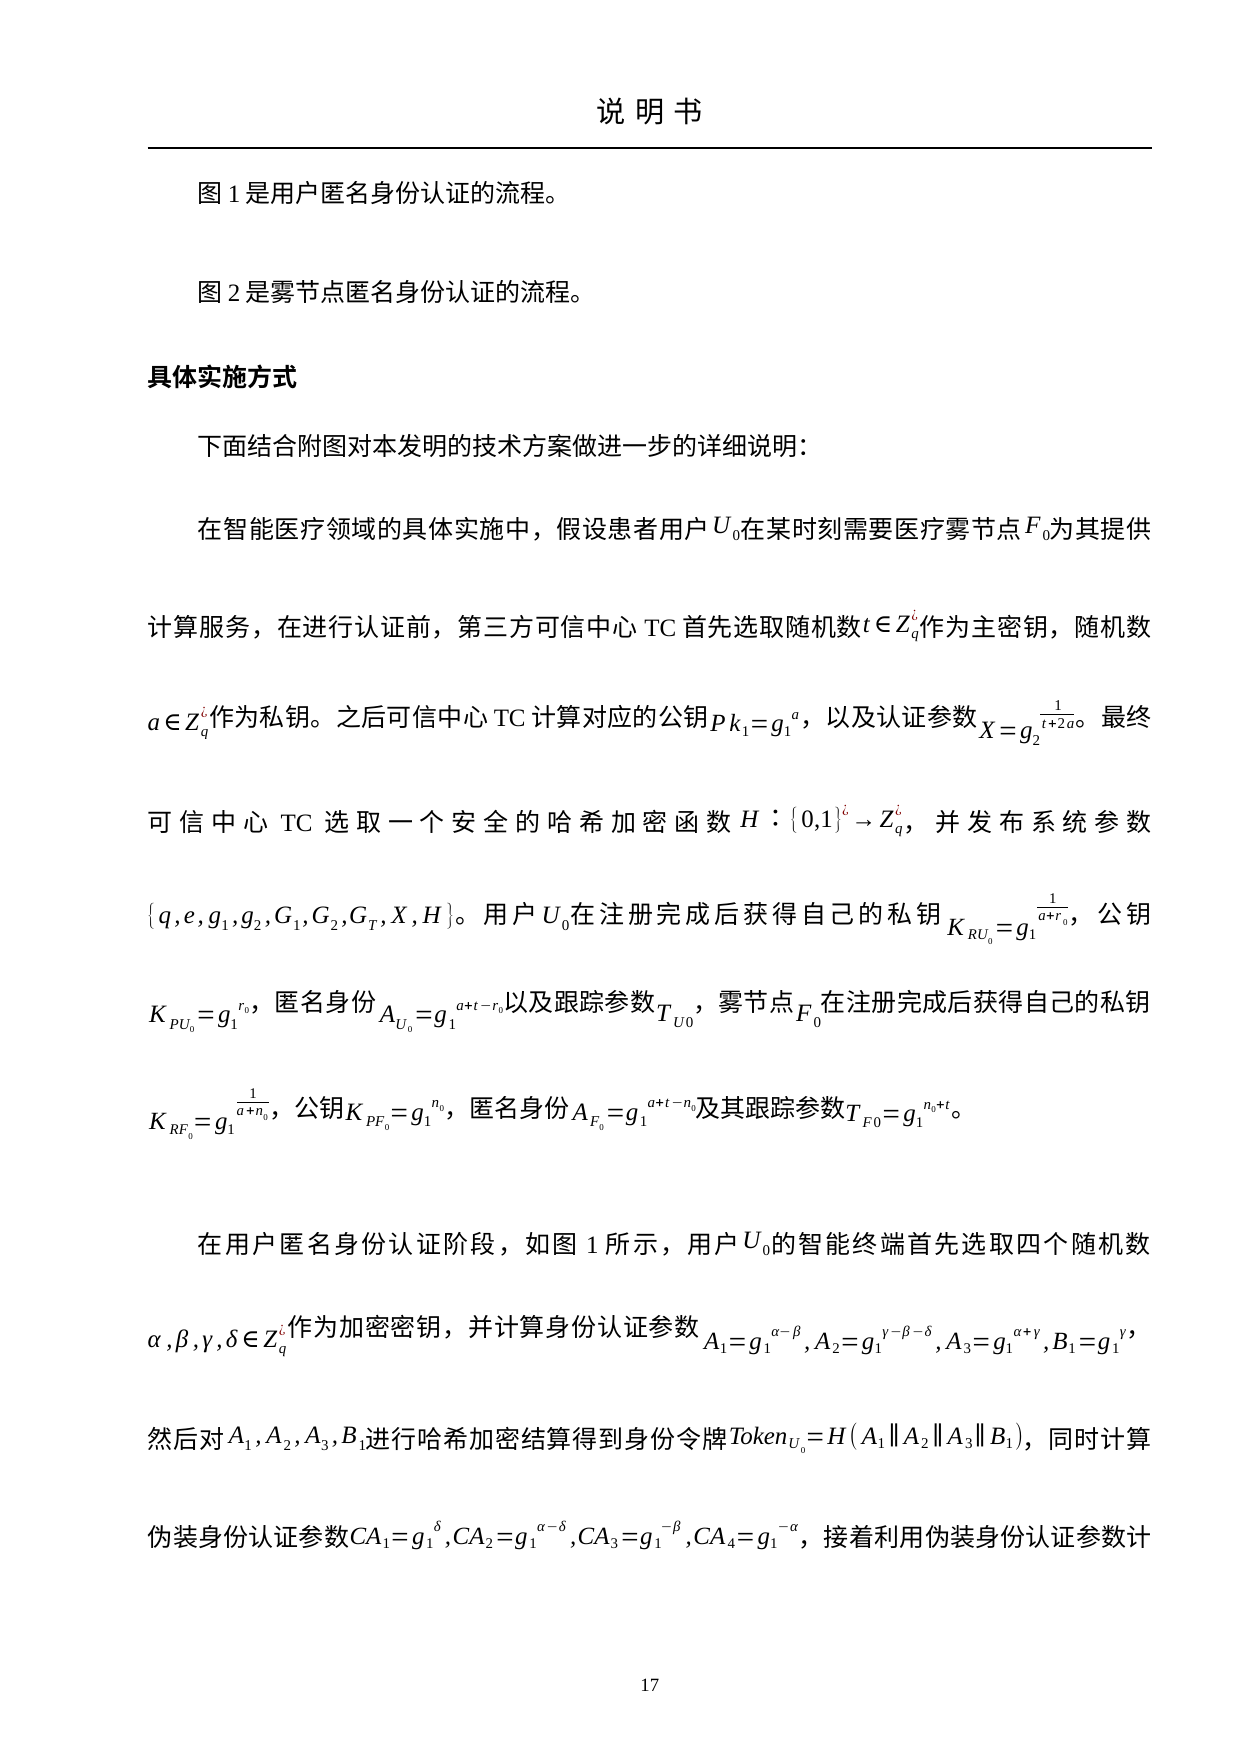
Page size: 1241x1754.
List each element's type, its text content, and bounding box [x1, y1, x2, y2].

text 在智能医疗领域的具体实施中，假设患者用户在某时刻需要医疗雾节点为其提供计算服务，在进行认证前，第三方可信中心TC首先选取随机数作为主密钥，随机数作为私钥。之后可信中心TC计算对应的公钥，以及认证参数。最终可信中心TC选取一个安全的哈希加密函数，并发布系统参数。用户在注册完成后获得自己的私钥，公钥，匿名身份以及跟踪参数，雾节点在注册完成后获得自己的私钥，公钥，匿名身份及其跟踪参数。 [148, 495, 1152, 1145]
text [148, 1210, 1152, 1568]
text 图1是用户匿名身份认证的流程。 [148, 159, 1152, 224]
subtitle 具体实施方式 [148, 358, 1152, 394]
text 下面结合附图对本发明的技术方案做进一步的详细说明： [148, 412, 1152, 477]
text 图2是雾节点匿名身份认证的流程。 [148, 258, 1152, 323]
